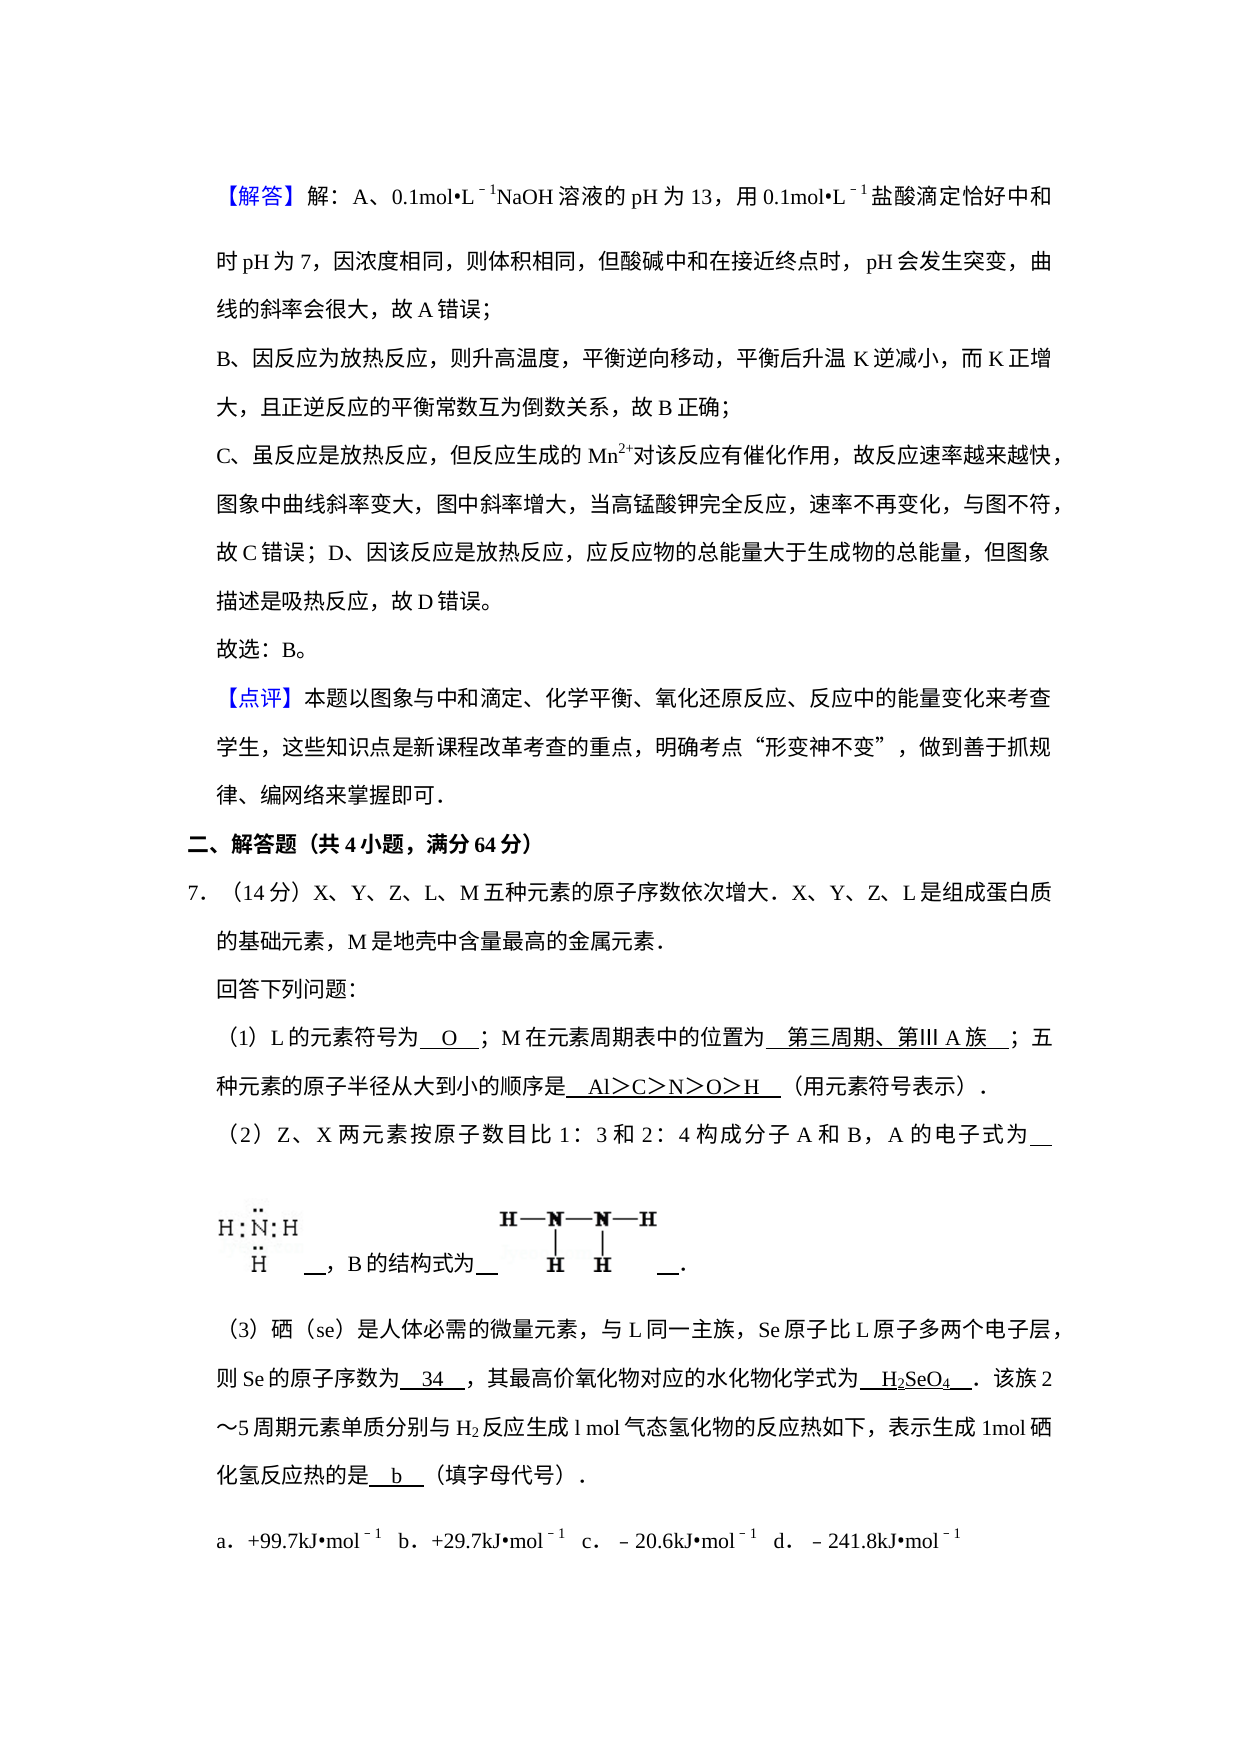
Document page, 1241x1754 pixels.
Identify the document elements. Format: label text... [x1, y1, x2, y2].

text 7．（14分）X、Y、Z、L、M五种元素的原子序数依次增大．X、Y、Z、L是组成蛋白质的基础元素，M是地壳中含量最高的金属元素． [187, 874, 1053, 956]
text （2）Z、X两元素按原子数目比1：3和2：4构成分子A和B，A的电子式为 ，B的结构式为 ． [216, 1117, 1053, 1296]
picture [497, 1209, 657, 1272]
text 【解答】解：A、0.1mol•L﹣1NaOH溶液的pH为13，用0.1mol•L﹣1盐酸滴定恰好中和时pH为7，因浓度相同，则体积相同，但酸碱中和在接近终点时，pH会发生突变，曲线的斜率会很大，故A错误； [216, 162, 1053, 324]
text 二、解答题（共4小题，满分64分） [187, 826, 1053, 859]
text a．+99.7kJ•mol﹣1 b．+29.7kJ•mol﹣1 c．﹣20.6kJ•mol﹣1 d．﹣241.8kJ•mol﹣1 [216, 1506, 1053, 1571]
text B、因反应为放热反应，则升高温度，平衡逆向移动，平衡后升温K逆减小，而K正增大，且正逆反应的平衡常数互为倒数关系，故B正确； [216, 340, 1053, 422]
text 回答下列问题： [216, 972, 1053, 1004]
picture [216, 1198, 304, 1272]
text （1）L的元素符号为 O ；M在元素周期表中的位置为 第三周期、第ⅢA族 ；五种元素的原子半径从大到小的顺序是 Al＞C＞N＞O＞H （用元素符号表示）． [216, 1020, 1053, 1101]
text 【点评】本题以图象与中和滴定、化学平衡、氧化还原反应、反应中的能量变化来考查学生，这些知识点是新课程改革考查的重点，明确考点“形变神不变”，做到善于抓规律、编网络来掌握即可． [216, 680, 1053, 810]
text （3）硒（se）是人体必需的微量元素，与L同一主族，Se原子比L原子多两个电子层，则Se的原子序数为 34 ，其最高价氧化物对应的水化物化学式为 H2SeO4 ．该族2～5周期元素单质分别与H2反应生成l mol气态氢化物的反应热如下，表示生成1mol硒化氢反应热的是 b （填字母代号）． [216, 1312, 1053, 1490]
text 故选：B。 [216, 632, 1053, 664]
text C、虽反应是放热反应，但反应生成的Mn2+对该反应有催化作用，故反应速率越来越快，图象中曲线斜率变大，图中斜率增大，当高锰酸钾完全反应，速率不再变化，与图不符，故C错误；D、因该反应是放热反应，应反应物的总能量大于生成物的总能量，但图象描述是吸热反应，故D错误。 [216, 437, 1053, 616]
